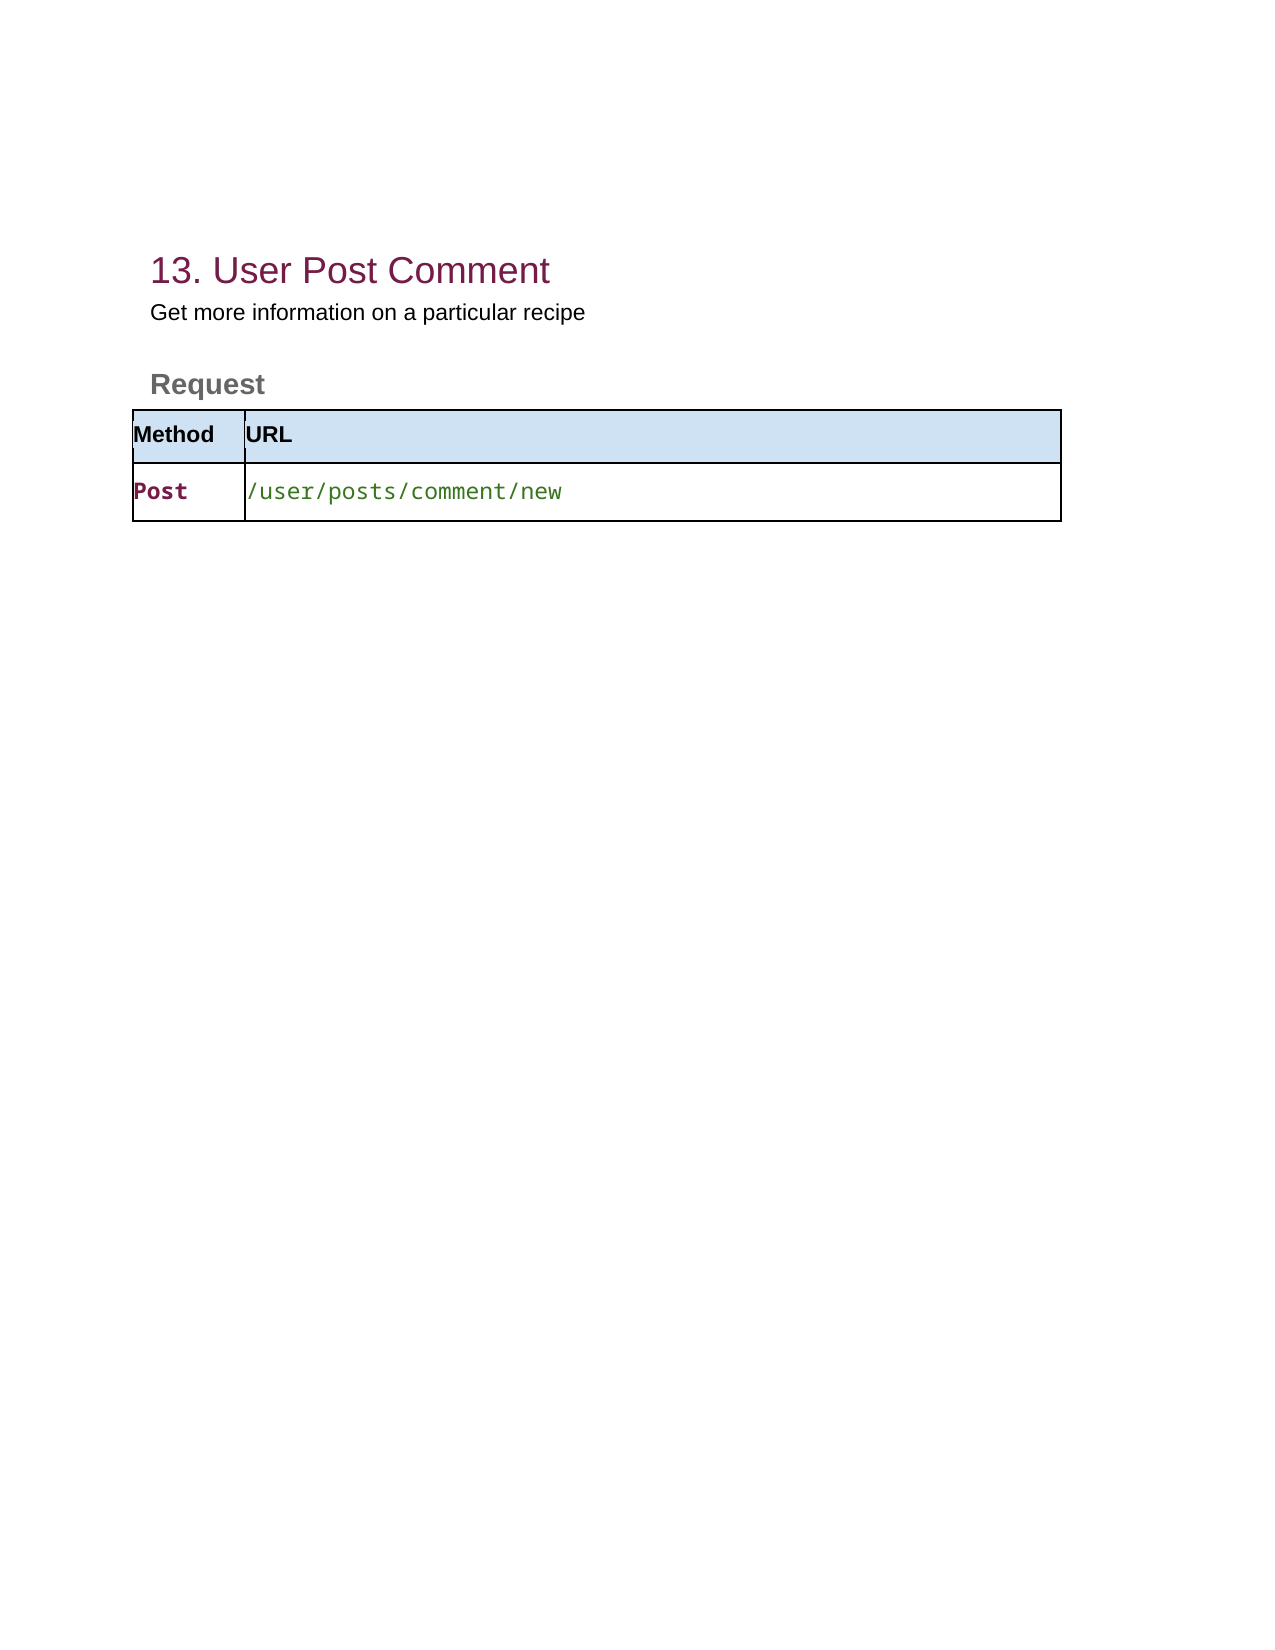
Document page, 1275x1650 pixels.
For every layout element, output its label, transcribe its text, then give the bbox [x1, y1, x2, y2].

subtitle Request [150, 367, 1125, 401]
table_cell Post [134, 464, 244, 520]
table_cell /user/posts/comment/new [246, 464, 1060, 520]
table_header Method [134, 411, 244, 462]
text 13. User Post Comment [150, 248, 1125, 291]
table_header URL [246, 411, 1060, 462]
text Get more information on a particular recipe [150, 299, 1125, 326]
